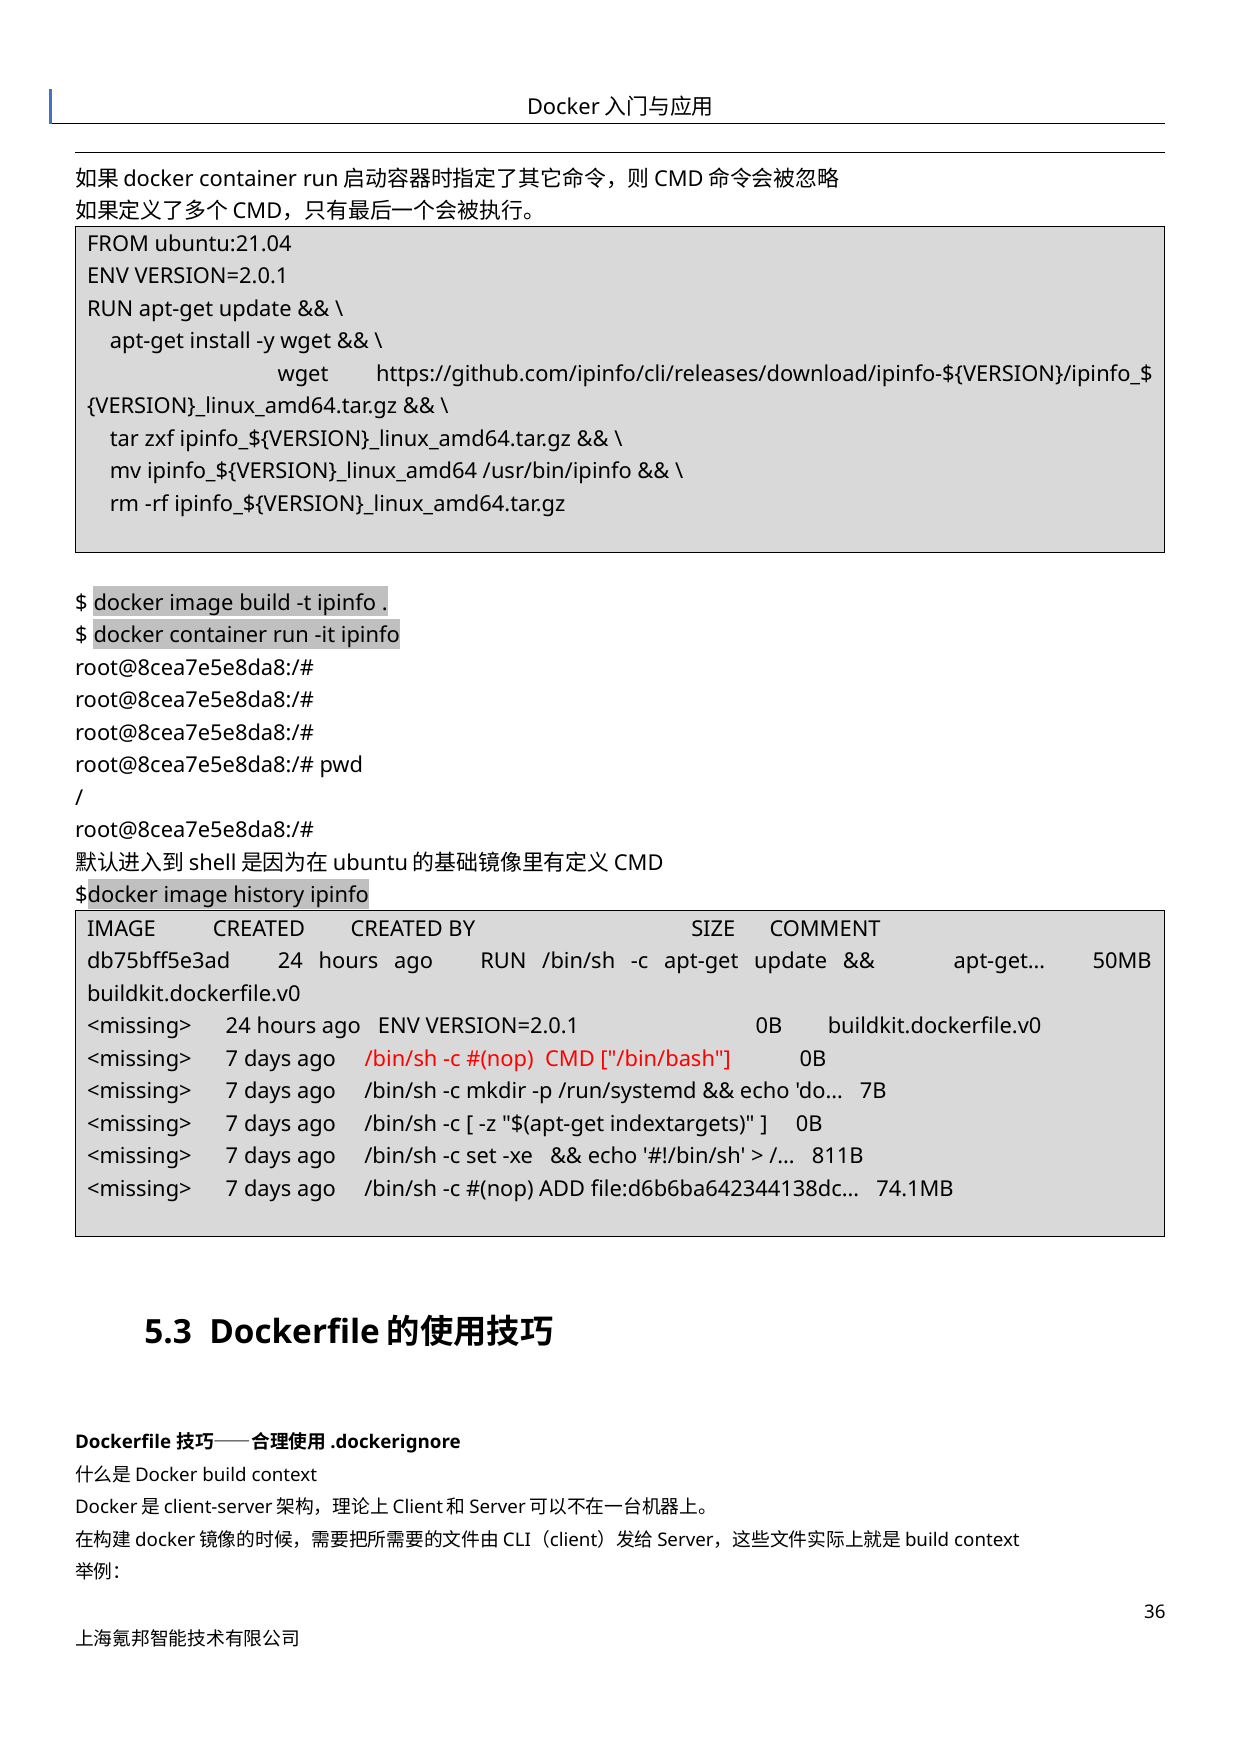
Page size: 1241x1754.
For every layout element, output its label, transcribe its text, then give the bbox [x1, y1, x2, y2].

table_header FROM ubuntu:21.04 ENV VERSION=2.0.1 RUN apt-get update && \ apt-get install -y wget && \ wget https://github.com/ipinfo/cli/releases/download/ipinfo-${VERSION}/ipinfo_${VERSION}_linux_amd64.tar.gz && \ tar zxf ipinfo_${VERSION}_linux_amd64.tar.gz && \ mv ipinfo_${VERSION}_linux_amd64 /usr/bin/ipinfo && \ rm -rf ipinfo_${VERSION}_linux_amd64.tar.gz [76, 227, 1164, 552]
text root@8cea7e5e8da8:/# [75, 683, 1165, 715]
text Dockerfile 技巧——合理使用 .dockerignore [75, 1424, 1165, 1457]
text $ docker image build -t ipinfo . [75, 585, 1165, 618]
text $ docker container run -it ipinfo [75, 618, 1165, 650]
text Docker是client-server架构，理论上Client和Server可以不在一台机器上。 [75, 1489, 1165, 1522]
text 举例： [75, 1554, 1165, 1587]
text root@8cea7e5e8da8:/# pwd [75, 748, 1165, 780]
text 在构建docker镜像的时候，需要把所需要的文件由CLI（client）发给Server，这些文件实际上就是build context [75, 1522, 1165, 1554]
text 如果定义了多个CMD，只有最后一个会被执行。 [75, 193, 1165, 226]
text / [75, 780, 1165, 813]
text 什么是Docker build context [75, 1457, 1165, 1489]
text $docker image history ipinfo [75, 878, 1165, 910]
text 如果docker container run启动容器时指定了其它命令，则CMD命令会被忽略 [75, 161, 1165, 193]
text root@8cea7e5e8da8:/# [75, 650, 1165, 683]
table_header IMAGE CREATED CREATED BY SIZE COMMENT db75bff5e3ad 24 hours ago RUN /bin/sh -c apt-get update && apt-get… 50MB buildkit.dockerfile.v0 <missing> 24 hours ago ENV VERSION=2.0.1 0B buildkit.dockerfile.v0 <missing> 7 days ago /bin/sh -c #(nop) CMD ["/bin/bash"] 0B <missing> 7 days ago /bin/sh -c mkdir -p /run/systemd && echo 'do… 7B <missing> 7 days ago /bin/sh -c [ -z "$(apt-get indextargets)" ] 0B <missing> 7 days ago /bin/sh -c set -xe && echo '#!/bin/sh' > /… 811B <missing> 7 days ago /bin/sh -c #(nop) ADD file:d6b6ba642344138dc… 74.1MB [76, 911, 1164, 1236]
text root@8cea7e5e8da8:/# [75, 715, 1165, 748]
subtitle 5.3 Dockerfile的使用技巧 [144, 1297, 1165, 1362]
text 默认进入到shell是因为在ubuntu的基础镜像里有定义CMD [75, 845, 1165, 878]
text root@8cea7e5e8da8:/# [75, 813, 1165, 845]
